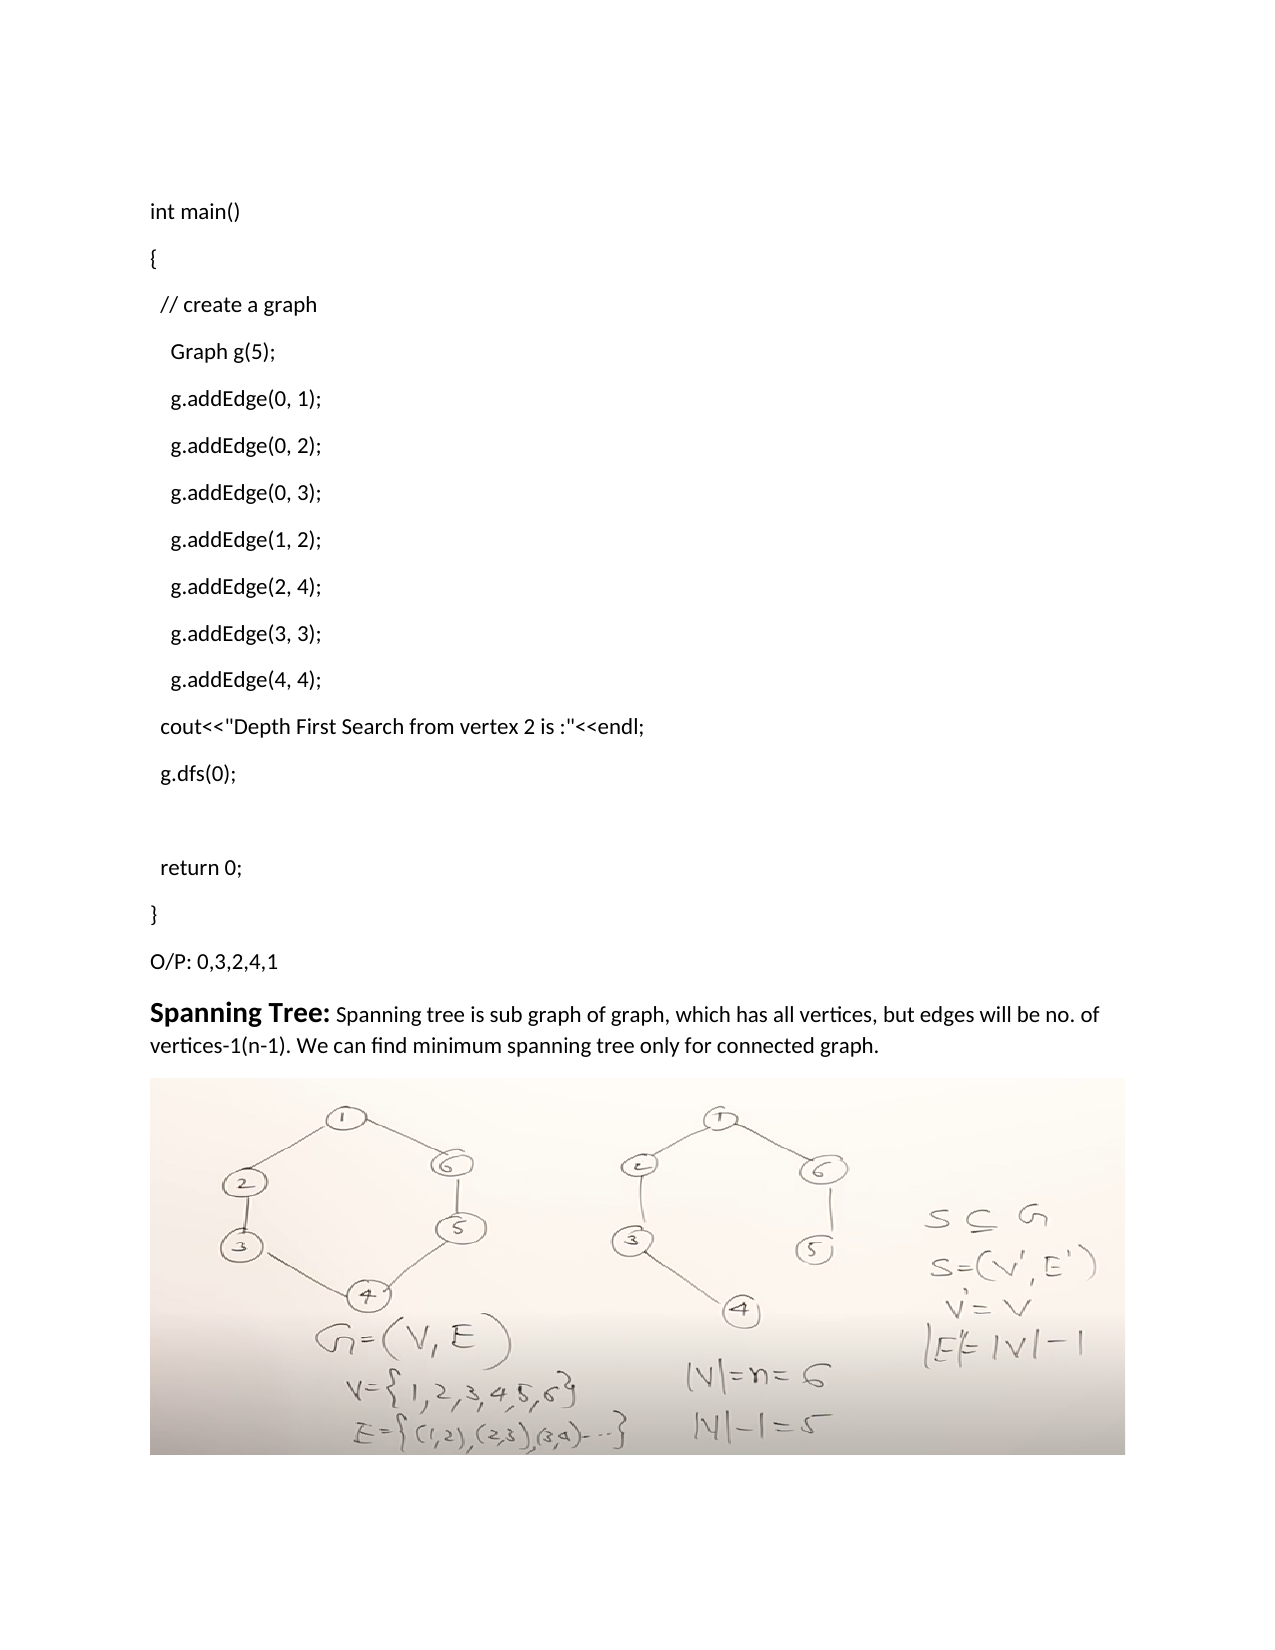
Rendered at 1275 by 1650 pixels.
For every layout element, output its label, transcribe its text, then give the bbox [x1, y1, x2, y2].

text g.addEdge(0, 3); [150, 478, 1125, 506]
text // create a graph [150, 291, 1125, 319]
text return 0; [150, 853, 1125, 881]
text g.addEdge(3, 3); [150, 619, 1125, 647]
picture [150, 1078, 1125, 1455]
text { [150, 244, 1125, 272]
text int main() [150, 197, 1125, 225]
text g.addEdge(1, 2); [150, 525, 1125, 553]
text Graph g(5); [150, 337, 1125, 366]
text Spanning Tree: Spanning tree is sub graph of graph, which has all vertices, but edges will be no. of vertices-1(n-1). We can find minimum spanning tree only for connected graph. [150, 994, 1125, 1059]
text g.addEdge(0, 1); [150, 384, 1125, 412]
text O/P: 0,3,2,4,1 [150, 947, 1125, 975]
text cout<<"Depth First Search from vertex 2 is :"<<endl; [150, 712, 1125, 741]
text g.addEdge(0, 2); [150, 431, 1125, 459]
text g.dfs(0); [150, 759, 1125, 787]
text g.addEdge(2, 4); [150, 572, 1125, 600]
text g.addEdge(4, 4); [150, 666, 1125, 694]
text } [150, 900, 1125, 928]
